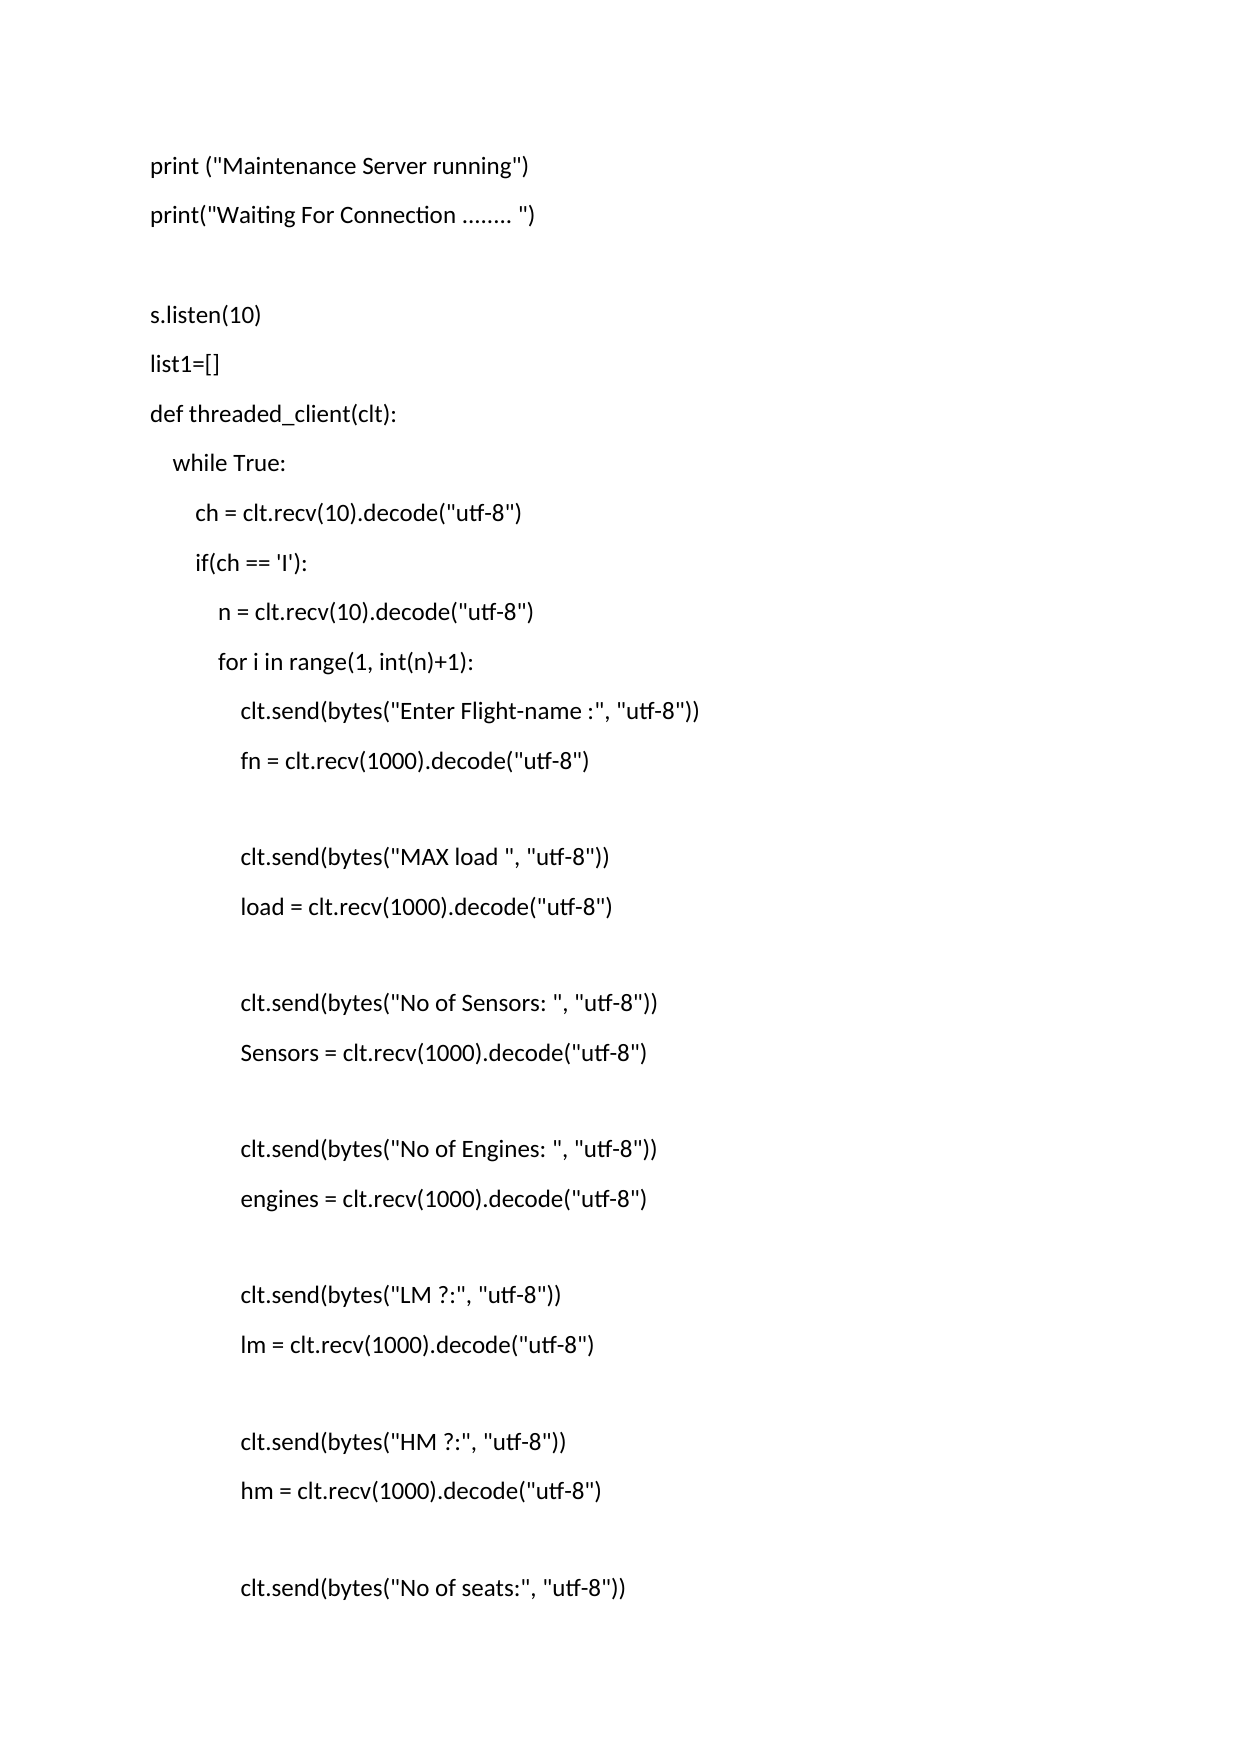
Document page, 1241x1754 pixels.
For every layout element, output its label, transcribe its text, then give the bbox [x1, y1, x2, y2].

text clt.send(bytes("No of Sensors: ", "utf-8")) [150, 987, 1090, 1018]
text fn = clt.recv(1000).decode("utf-8") [150, 745, 1090, 776]
text clt.send(bytes("No of Engines: ", "utf-8")) [150, 1133, 1090, 1164]
text load = clt.recv(1000).decode("utf-8") [150, 891, 1090, 922]
text def threaded_client(clt): [150, 398, 1090, 428]
text engines = clt.recv(1000).decode("utf-8") [150, 1183, 1090, 1214]
text clt.send(bytes("MAX load ", "utf-8")) [150, 841, 1090, 872]
text s.listen(10) [150, 299, 1090, 329]
text lm = clt.recv(1000).decode("utf-8") [150, 1329, 1090, 1360]
text clt.send(bytes("LM ?:", "utf-8")) [150, 1279, 1090, 1310]
text clt.send(bytes("HM ?:", "utf-8")) [150, 1426, 1090, 1456]
text print("Waiting For Connection ........ ") [150, 199, 1090, 230]
text ch = clt.recv(10).decode("utf-8") [150, 497, 1090, 528]
text print ("Maintenance Server running") [150, 150, 1090, 181]
text if(ch == 'I'): [150, 547, 1090, 577]
text for i in range(1, int(n)+1): [150, 646, 1090, 676]
text while True: [150, 447, 1090, 478]
text Sensors = clt.recv(1000).decode("utf-8") [150, 1037, 1090, 1068]
text hm = clt.recv(1000).decode("utf-8") [150, 1475, 1090, 1506]
text clt.send(bytes("No of seats:", "utf-8")) [150, 1572, 1090, 1602]
text clt.send(bytes("Enter Flight-name :", "utf-8")) [150, 695, 1090, 726]
text list1=[] [150, 348, 1090, 379]
text n = clt.recv(10).decode("utf-8") [150, 596, 1090, 627]
